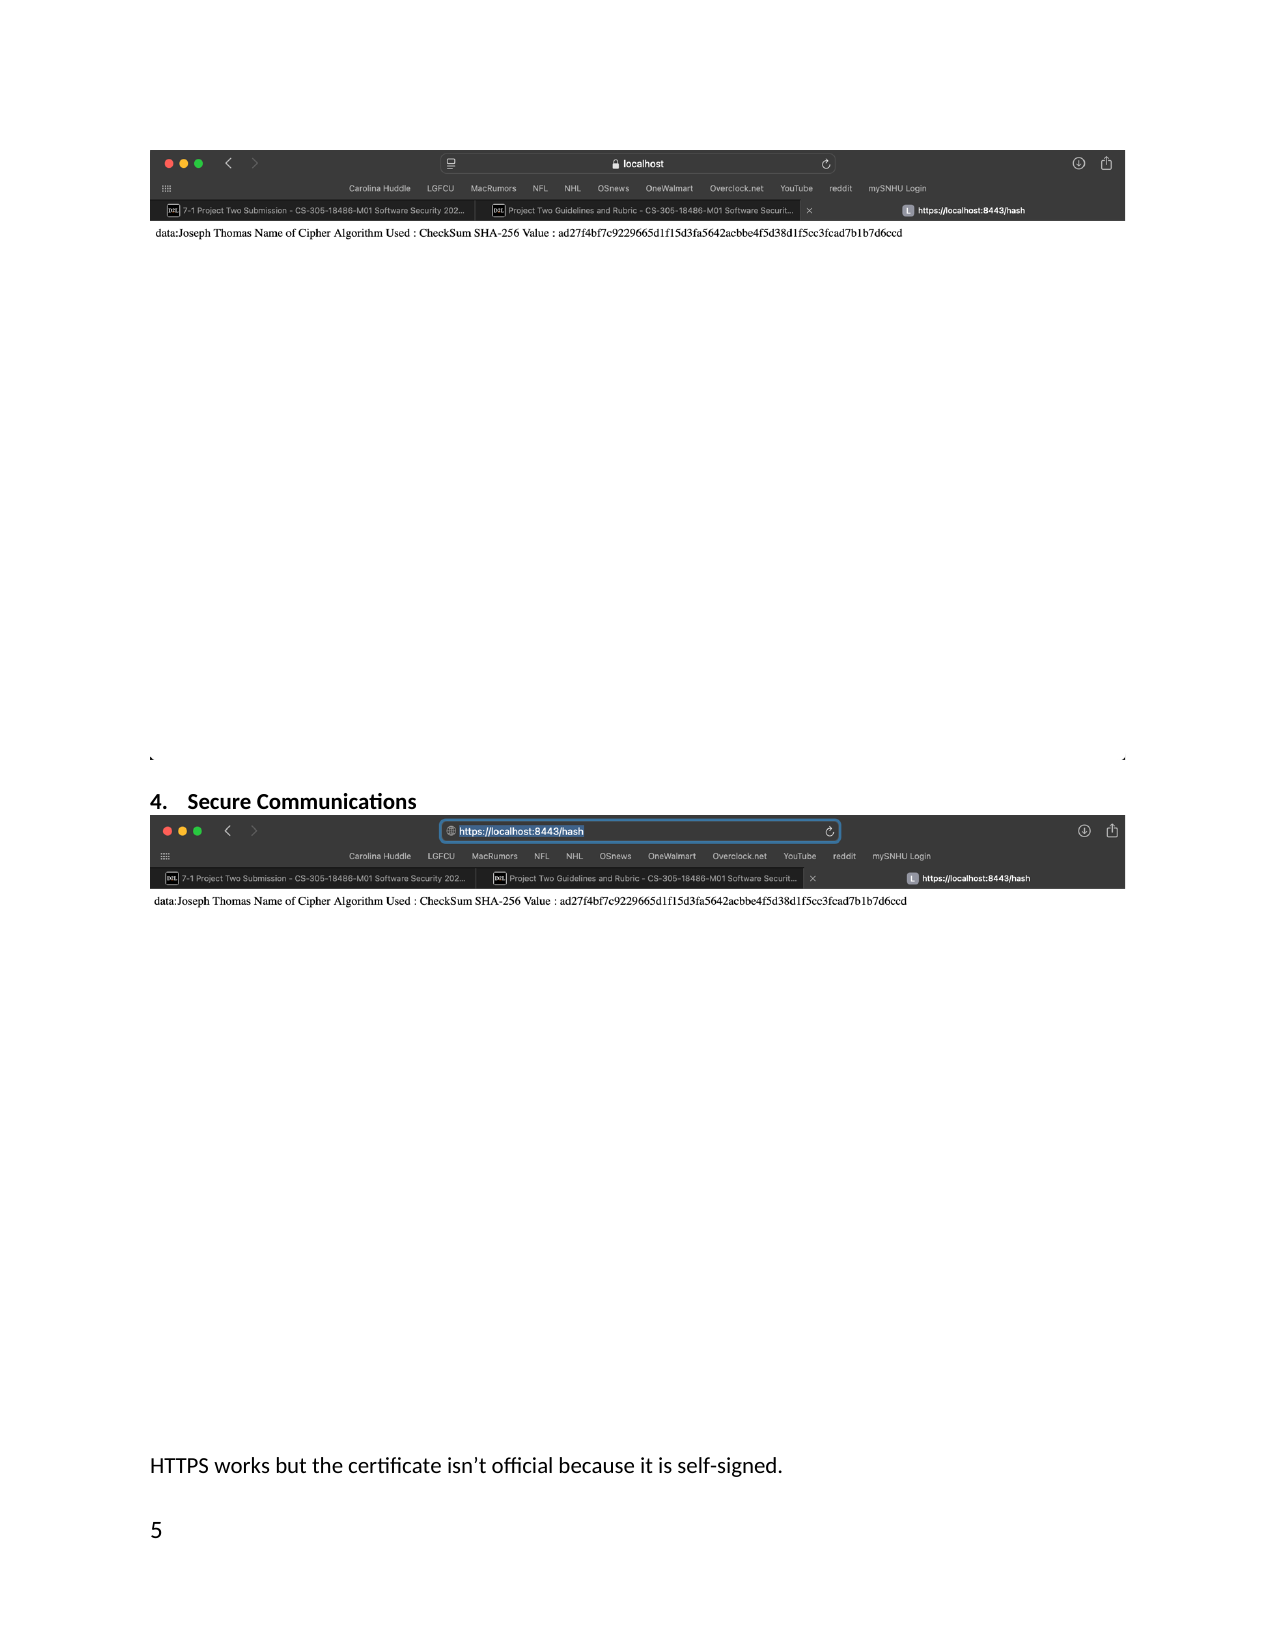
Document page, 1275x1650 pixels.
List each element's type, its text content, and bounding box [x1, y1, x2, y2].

subtitle Secure Communications [150, 787, 1125, 815]
text HTTPS works but the certificate isn’t official because it is self-signed. [150, 1451, 1125, 1479]
picture [150, 150, 1125, 760]
picture [150, 815, 1125, 1424]
